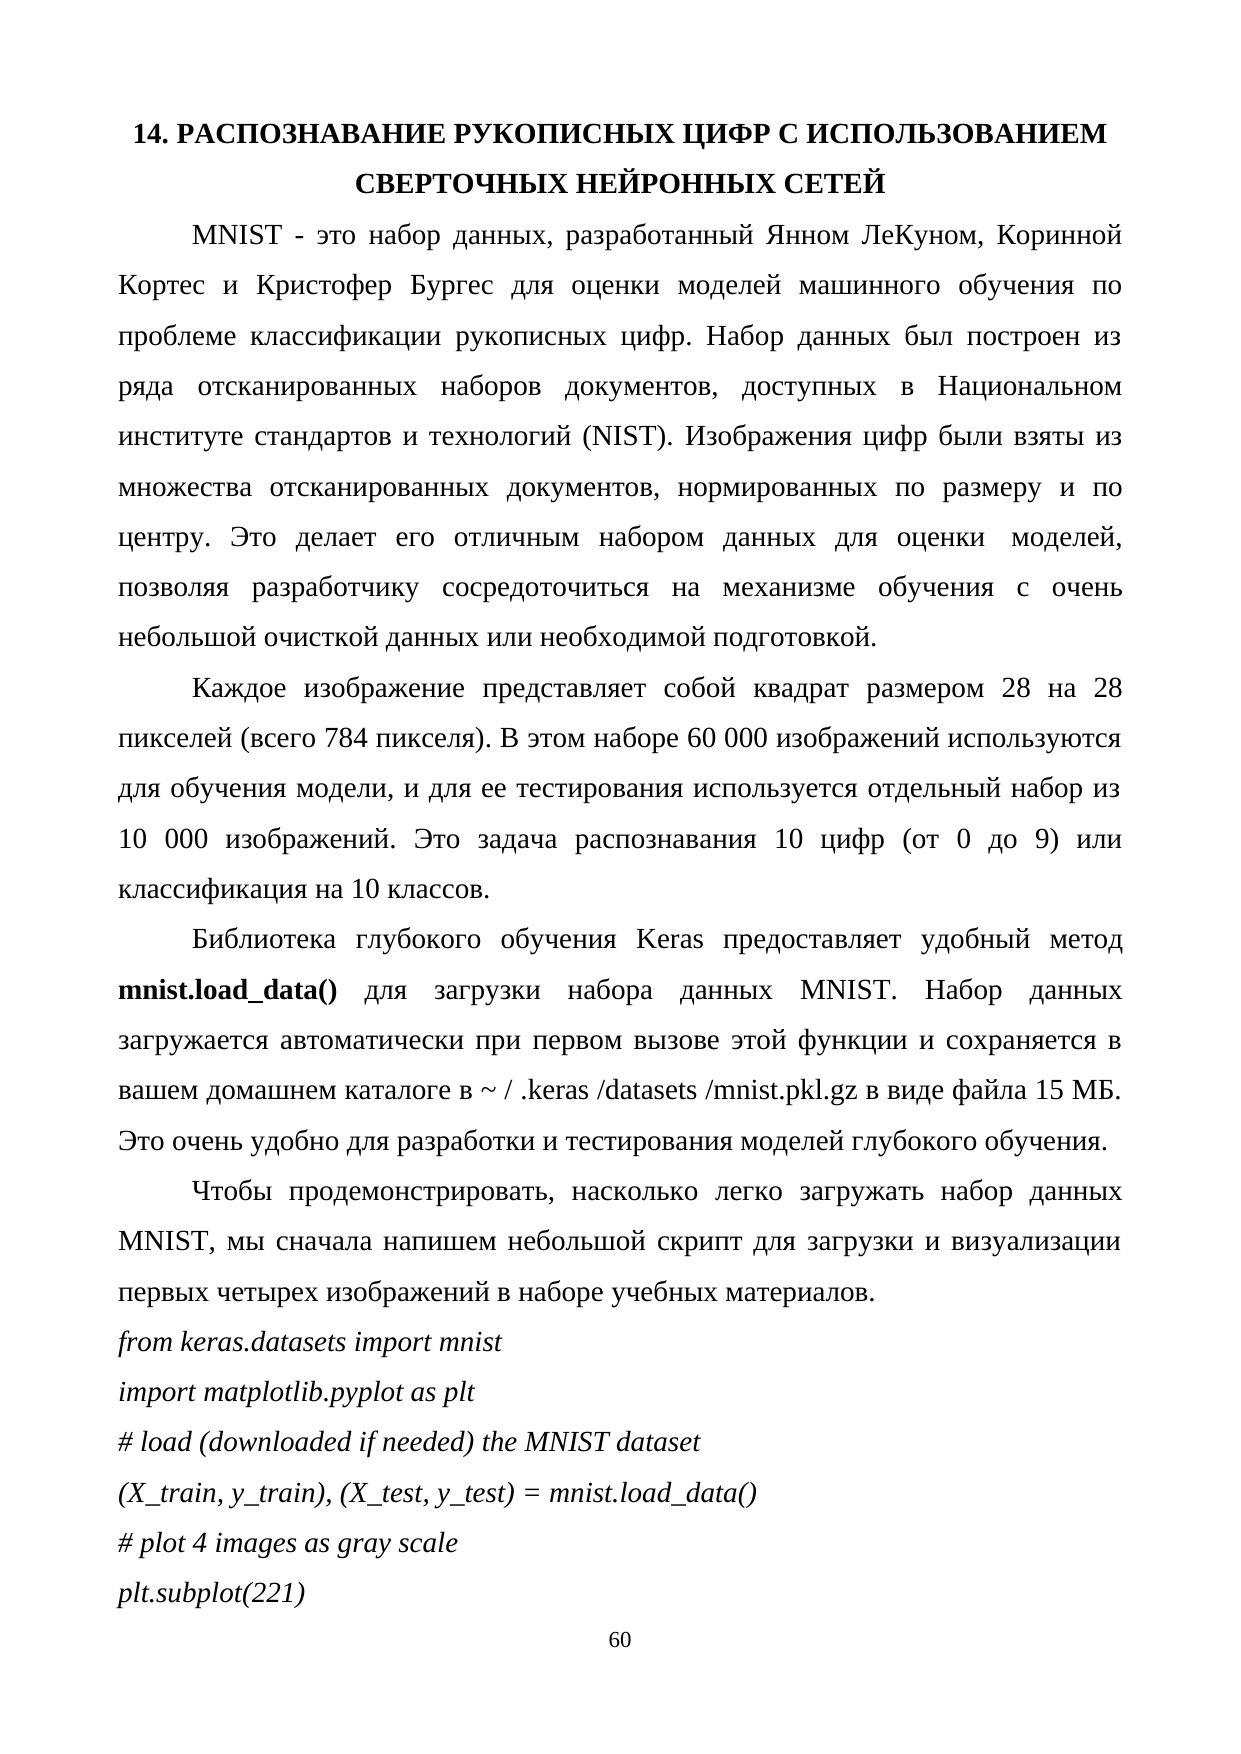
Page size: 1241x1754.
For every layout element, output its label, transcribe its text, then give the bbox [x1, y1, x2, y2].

text MNIST - это набор данных, разработанный Янном ЛеКуном, Коринной Кортес и Кристофер Бургес для оценки моделей машинного обучения по проблеме классификации рукописных цифр. Набор данных был построен из ряда отсканированных наборов документов, доступных в Национальном институте стандартов и технологий (NIST). Изображения цифр были взяты из множества отсканированных документов, нормированных по размеру и по центру. Это делает его отличным набором данных для оценки моделей, позволяя разработчику сосредоточиться на механизме обучения с очень небольшой очисткой данных или необходимой подготовкой. [118, 217, 1123, 653]
text from keras.datasets import mnist import matplotlib.pyplot as plt [118, 1324, 504, 1408]
text # load (downloaded if needed) the MNIST dataset (X_train, y_train), (X_test, y_test) = mnist.load_data() # plot 4 images as gray scale [118, 1424, 759, 1559]
text plt.subplot(221) [118, 1576, 1140, 1609]
subtitle РАСПОЗНАВАНИЕ РУКОПИСНЫХ ЦИФР С ИСПОЛЬЗОВАНИЕМ СВЕРТОЧНЫХ НЕЙРОННЫХ СЕТЕЙ [132, 116, 1108, 200]
text Каждое изображение представляет собой квадрат размером 28 на 28 пикселей (всего 784 пикселя). В этом наборе 60 000 изображений используются для обучения модели, и для ее тестирования используется отдельный набор из [118, 670, 1123, 804]
text Чтобы продемонстрировать, насколько легко загружать набор данных MNIST, мы сначала напишем небольшой скрипт для загрузки и визуализации первых четырех изображений в наборе учебных материалов. [118, 1173, 1123, 1307]
text Библиотека глубокого обучения Keras предоставляет удобный метод mnist.load_data() для загрузки набора данных MNIST. Набор данных загружается автоматически при первом вызове этой функции и сохраняется в вашем домашнем каталоге в ~ / .keras /datasets /mnist.pkl.gz в виде файла 15 МБ. Это очень удобно для разработки и тестирования моделей глубокого обучения. [118, 921, 1123, 1156]
text 10 000 изображений. Это задача распознавания 10 цифр (от 0 до 9) или классификация на 10 классов. [118, 821, 1122, 905]
